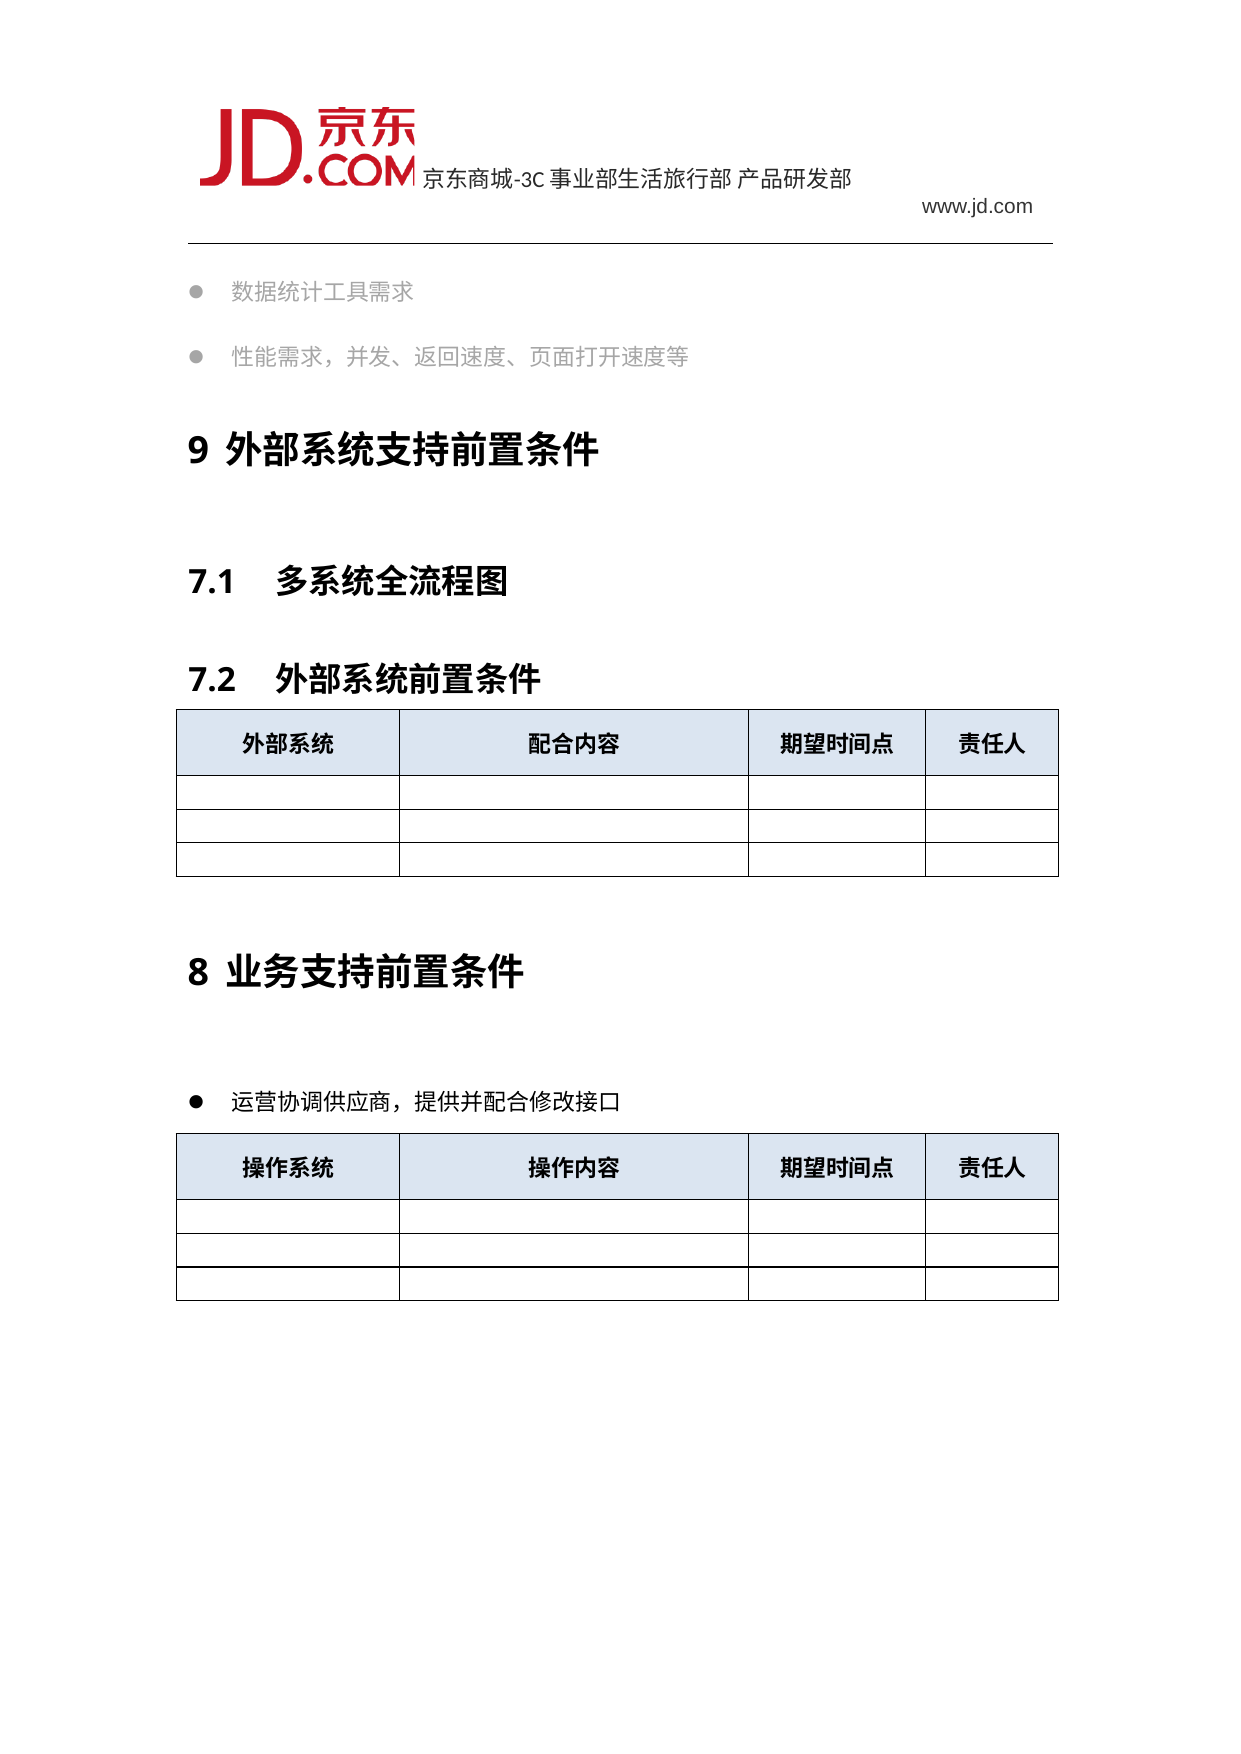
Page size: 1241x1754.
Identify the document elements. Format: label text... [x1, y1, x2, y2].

list 运营协调供应商，提供并配合修改接口 [187, 1068, 1053, 1133]
table_cell [400, 1234, 748, 1266]
table_cell [400, 1200, 748, 1233]
list 外部系统前置条件 [188, 644, 1053, 709]
list 多系统全流程图 [188, 547, 1053, 612]
table_cell [926, 776, 1058, 809]
table_cell [177, 843, 399, 876]
subtitle 业务支持前置条件 [187, 936, 1053, 1001]
table_cell [749, 1234, 925, 1266]
table_cell [926, 810, 1058, 842]
table_header 期望时间点 [749, 1134, 925, 1199]
table_cell [177, 810, 399, 842]
table_cell [926, 1234, 1058, 1266]
table_cell [177, 776, 399, 809]
list 数据统计工具需求 [187, 258, 1053, 323]
table_header 责任人 [926, 1134, 1058, 1199]
table_header 责任人 [926, 710, 1058, 775]
table_header 期望时间点 [749, 710, 925, 775]
table_cell [177, 1268, 399, 1300]
table_cell [926, 1268, 1058, 1300]
table_cell [749, 810, 925, 842]
table_cell [400, 776, 748, 809]
table_header 操作内容 [400, 1134, 748, 1199]
list 性能需求，并发、返回速度、页面打开速度等 [187, 323, 1053, 388]
table_cell [749, 776, 925, 809]
table_header 外部系统 [177, 710, 399, 775]
picture [198, 107, 414, 185]
table_cell [749, 1200, 925, 1233]
table_cell [400, 1268, 748, 1300]
table_cell [400, 843, 748, 876]
table_header 配合内容 [400, 710, 748, 775]
table_cell [749, 1268, 925, 1300]
table_header 操作系统 [177, 1134, 399, 1199]
table_cell [177, 1200, 399, 1233]
table_cell [177, 1234, 399, 1266]
table_cell [926, 843, 1058, 876]
table_cell [400, 810, 748, 842]
table_cell [926, 1200, 1058, 1233]
table_cell [749, 843, 925, 876]
subtitle 外部系统支持前置条件 [187, 415, 1053, 480]
